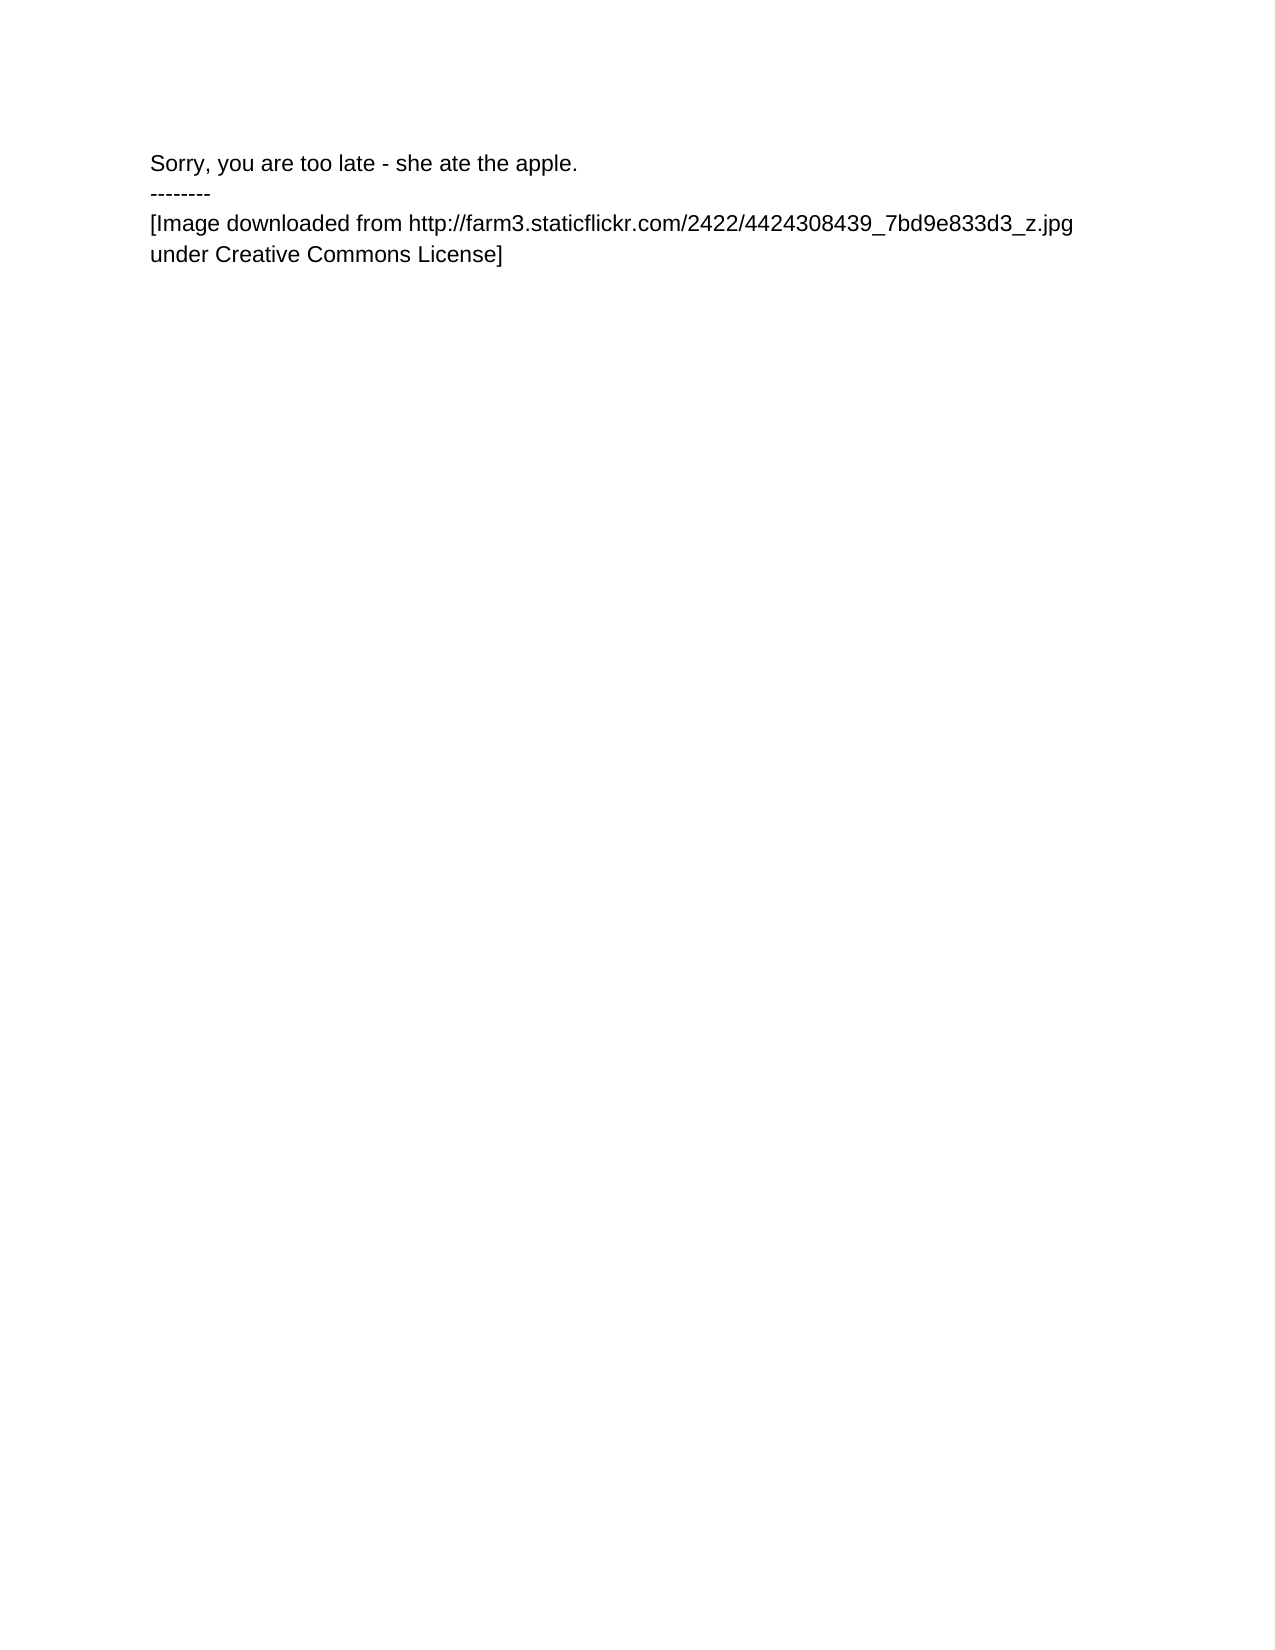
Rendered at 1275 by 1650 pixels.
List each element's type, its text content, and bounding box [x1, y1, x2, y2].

text [Image downloaded from http://farm3.staticflickr.com/2422/4424308439_7bd9e833d3_z.jpg under Creative Commons License] [150, 210, 1125, 267]
text Sorry, you are too late - she ate the apple. [150, 150, 1125, 176]
text -------- [150, 180, 1125, 207]
